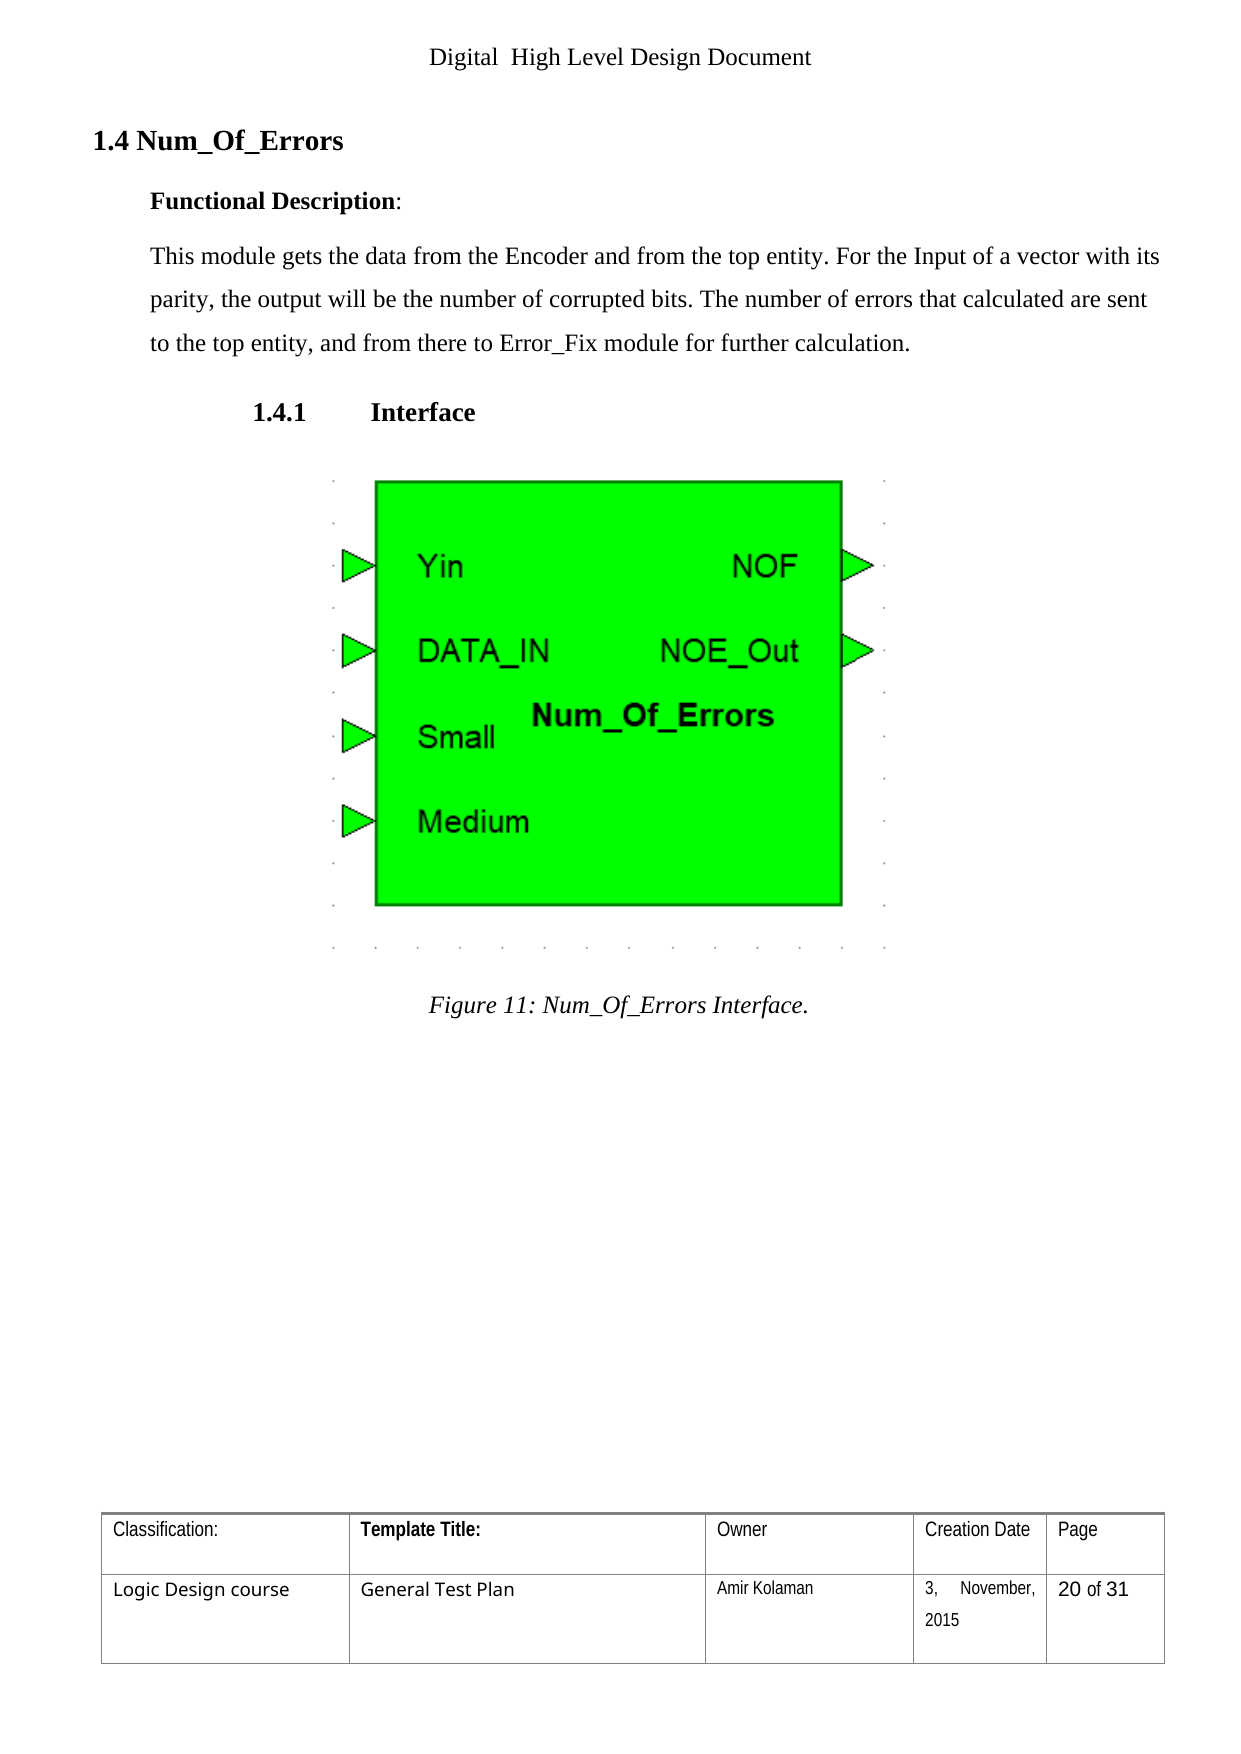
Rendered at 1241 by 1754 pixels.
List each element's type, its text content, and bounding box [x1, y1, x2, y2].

text This module gets the data from the Encoder and from the top entity. For the Input of a vector with its parity, the output will be the number of corrupted bits. The number of errors that calculated are sent to the top entity, and from there to Error_Fix module for further calculation. [150, 241, 1165, 356]
subtitle Interface [252, 396, 1165, 427]
subtitle Num_Of_Errors [92, 123, 1165, 157]
picture [325, 455, 915, 963]
text Num_Of_Errors Interface. [75, 990, 1165, 1018]
text Functional Description: [150, 186, 1165, 214]
